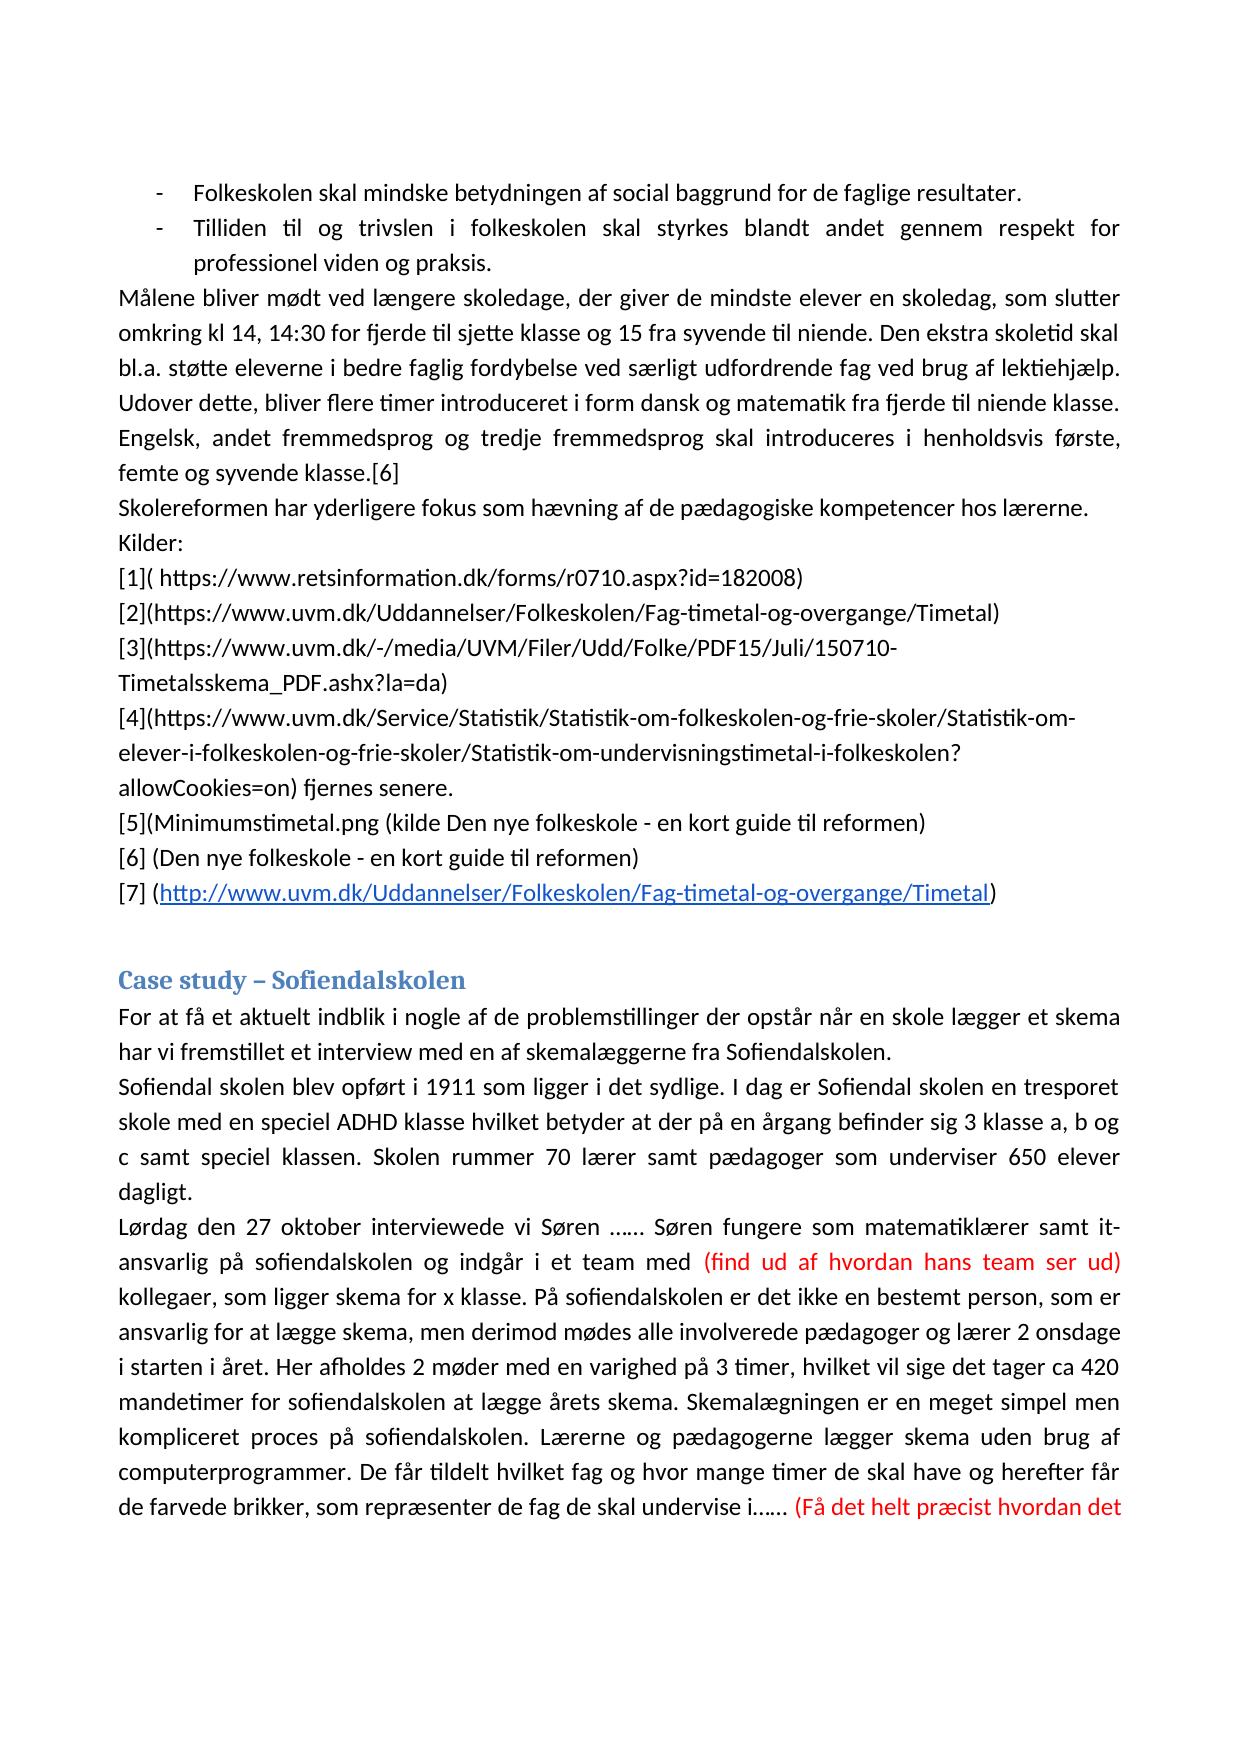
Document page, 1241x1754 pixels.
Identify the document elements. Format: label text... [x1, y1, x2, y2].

list Tilliden til og trivslen i folkeskolen skal styrkes blandt andet gennem respekt for professionel viden og praksis. [156, 212, 1122, 278]
text [6] (Den nye folkeskole - en kort guide til reformen) [118, 842, 1122, 873]
text Målene bliver mødt ved længere skoledage, der giver de mindste elever en skoledag, som slutter omkring kl 14, 14:30 for fjerde til sjette klasse og 15 fra syvende til niende. Den ekstra skoletid skal bl.a. støtte eleverne i bedre faglig fordybelse ved særligt udfordrende fag ved brug af lektiehjælp. Udover dette, bliver flere timer introduceret i form dansk og matematik fra fjerde til niende klasse. Engelsk, andet fremmedsprog og tredje fremmedsprog skal introduceres i henholdsvis første, femte og syvende klasse.[6] [118, 282, 1122, 488]
list Folkeskolen skal mindske betydningen af social baggrund for de faglige resultater. [156, 177, 1122, 208]
text [4](https://www.uvm.dk/Service/Statistik/Statistik-om-folkeskolen-og-frie-skoler/Statistik-om-elever-i-folkeskolen-og-frie-skoler/Statistik-om-undervisningstimetal-i-folkeskolen?allowCookies=on) fjernes senere. [118, 702, 1122, 803]
text [1]( https://www.retsinformation.dk/forms/r0710.aspx?id=182008) [118, 562, 1122, 593]
text [7] (http://www.uvm.dk/Uddannelser/Folkeskolen/Fag-timetal-og-overgange/Timetal) [118, 877, 1122, 908]
text Sofiendal skolen blev opført i 1911 som ligger i det sydlige. I dag er Sofiendal skolen en tresporet skole med en speciel ADHD klasse hvilket betyder at der på en årgang befinder sig 3 klasse a, b og c samt speciel klassen. Skolen rummer 70 lærer samt pædagoger som underviser 650 elever dagligt. [118, 1071, 1122, 1206]
text [2](https://www.uvm.dk/Uddannelser/Folkeskolen/Fag-timetal-og-overgange/Timetal) [118, 597, 1122, 628]
text Kilder: [118, 527, 1122, 558]
text Skolereformen har yderligere fokus som hævning af de pædagogiske kompetencer hos lærerne. [118, 492, 1122, 523]
subtitle Case study – Sofiendalskolen [118, 965, 1122, 996]
text [3](https://www.uvm.dk/-/media/UVM/Filer/Udd/Folke/PDF15/Juli/150710-Timetalsskema_PDF.ashx?la=da) [118, 632, 1122, 698]
text [5](Minimumstimetal.png (kilde Den nye folkeskole - en kort guide til reformen) [118, 807, 1122, 838]
text For at få et aktuelt indblik i nogle af de problemstillinger der opstår når en skole lægger et skema har vi fremstillet et interview med en af skemalæggerne fra Sofiendalskolen. [118, 1001, 1122, 1066]
